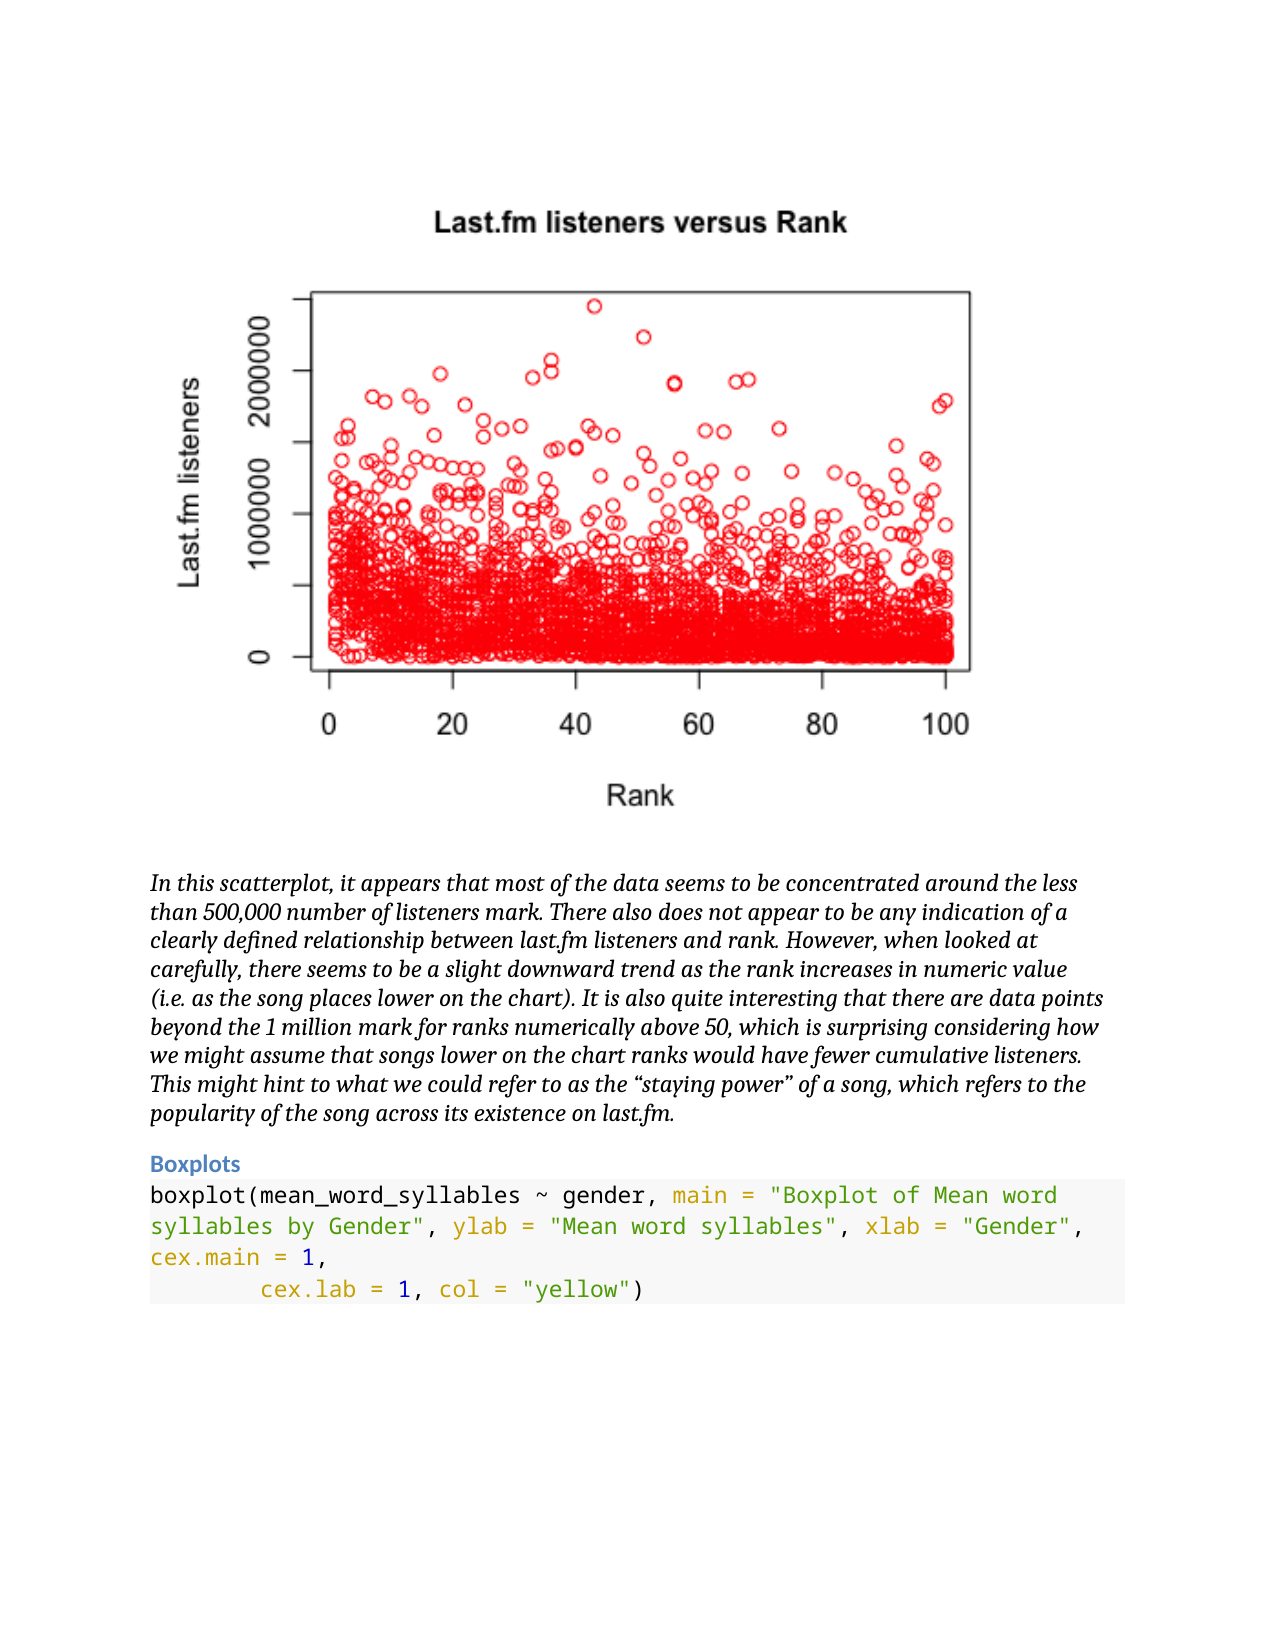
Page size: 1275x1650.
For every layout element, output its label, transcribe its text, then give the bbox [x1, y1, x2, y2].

text boxplot(mean_word_syllables ~ gender, main = "Boxplot of Mean word syllables by Gender", ylab = "Mean word syllables", xlab = "Gender", cex.main = 1, cex.lab = 1, col = "yellow") [329, 1179, 1125, 1304]
subtitle Boxplots [150, 1148, 1125, 1179]
picture [168, 150, 1044, 850]
text In this scatterplot, it appears that most of the data seems to be concentrated around the less than 500,000 number of listeners mark. There also does not appear to be any indication of a clearly defined relationship between last.fm listeners and rank. However, when looked at carefully, there seems to be a slight downward trend as the rank increases in numeric value (i.e. as the song places lower on the chart). It is also quite interesting that there are data points beyond the 1 million mark for ranks numerically above 50, which is surprising considering how we might assume that songs lower on the chart ranks would have fewer cumulative listeners. This might hint to what we could refer to as the “staying power” of a song, which refers to the popularity of the song across its existence on last.fm. [150, 869, 1125, 1127]
